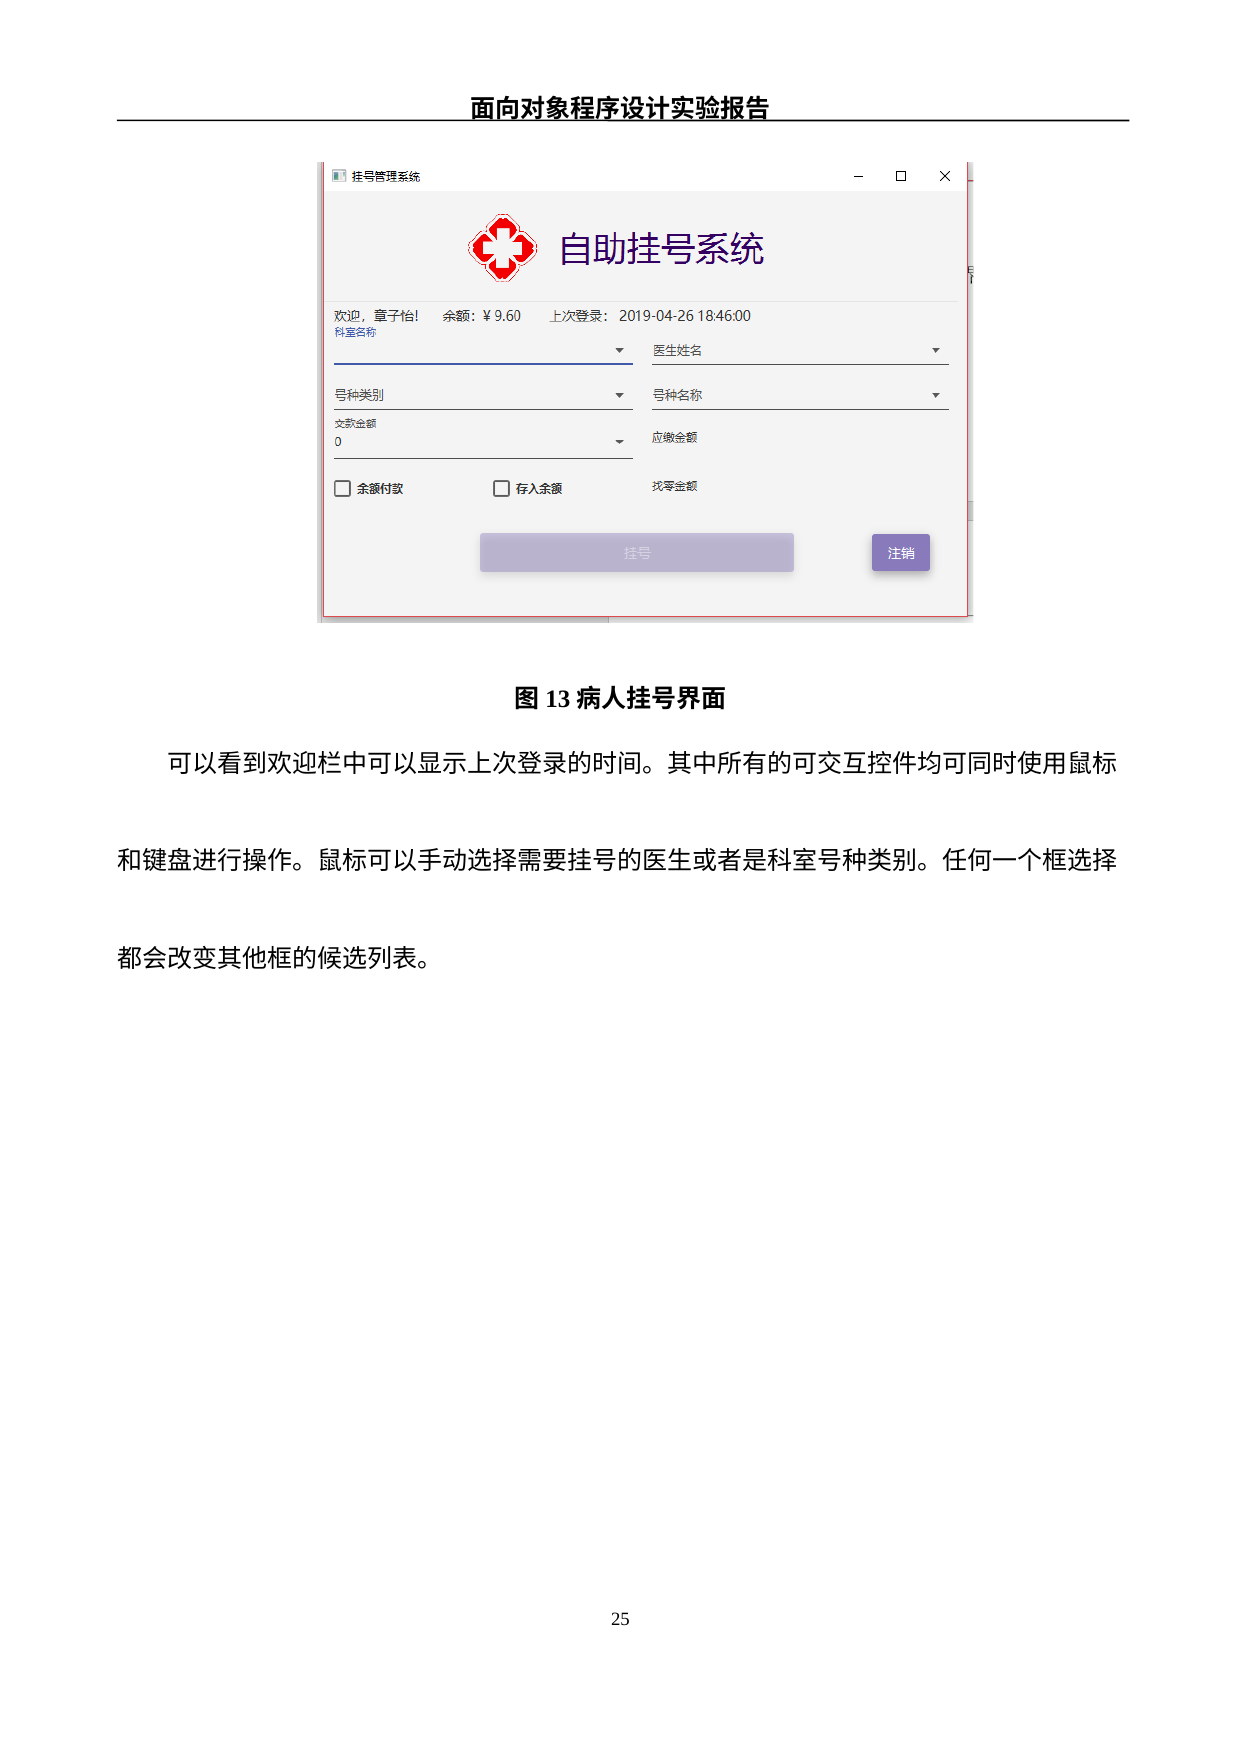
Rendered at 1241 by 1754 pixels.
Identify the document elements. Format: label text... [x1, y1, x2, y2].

text 可以看到欢迎栏中可以显示上次登录的时间。其中所有的可交互控件均可同时使用鼠标和键盘进行操作。鼠标可以手动选择需要挂号的医生或者是科室号种类别。任何一个框选择都会改变其他框的候选列表。 [117, 729, 1123, 989]
picture [317, 162, 974, 623]
text 图 13 病人挂号界面 [117, 664, 1123, 729]
